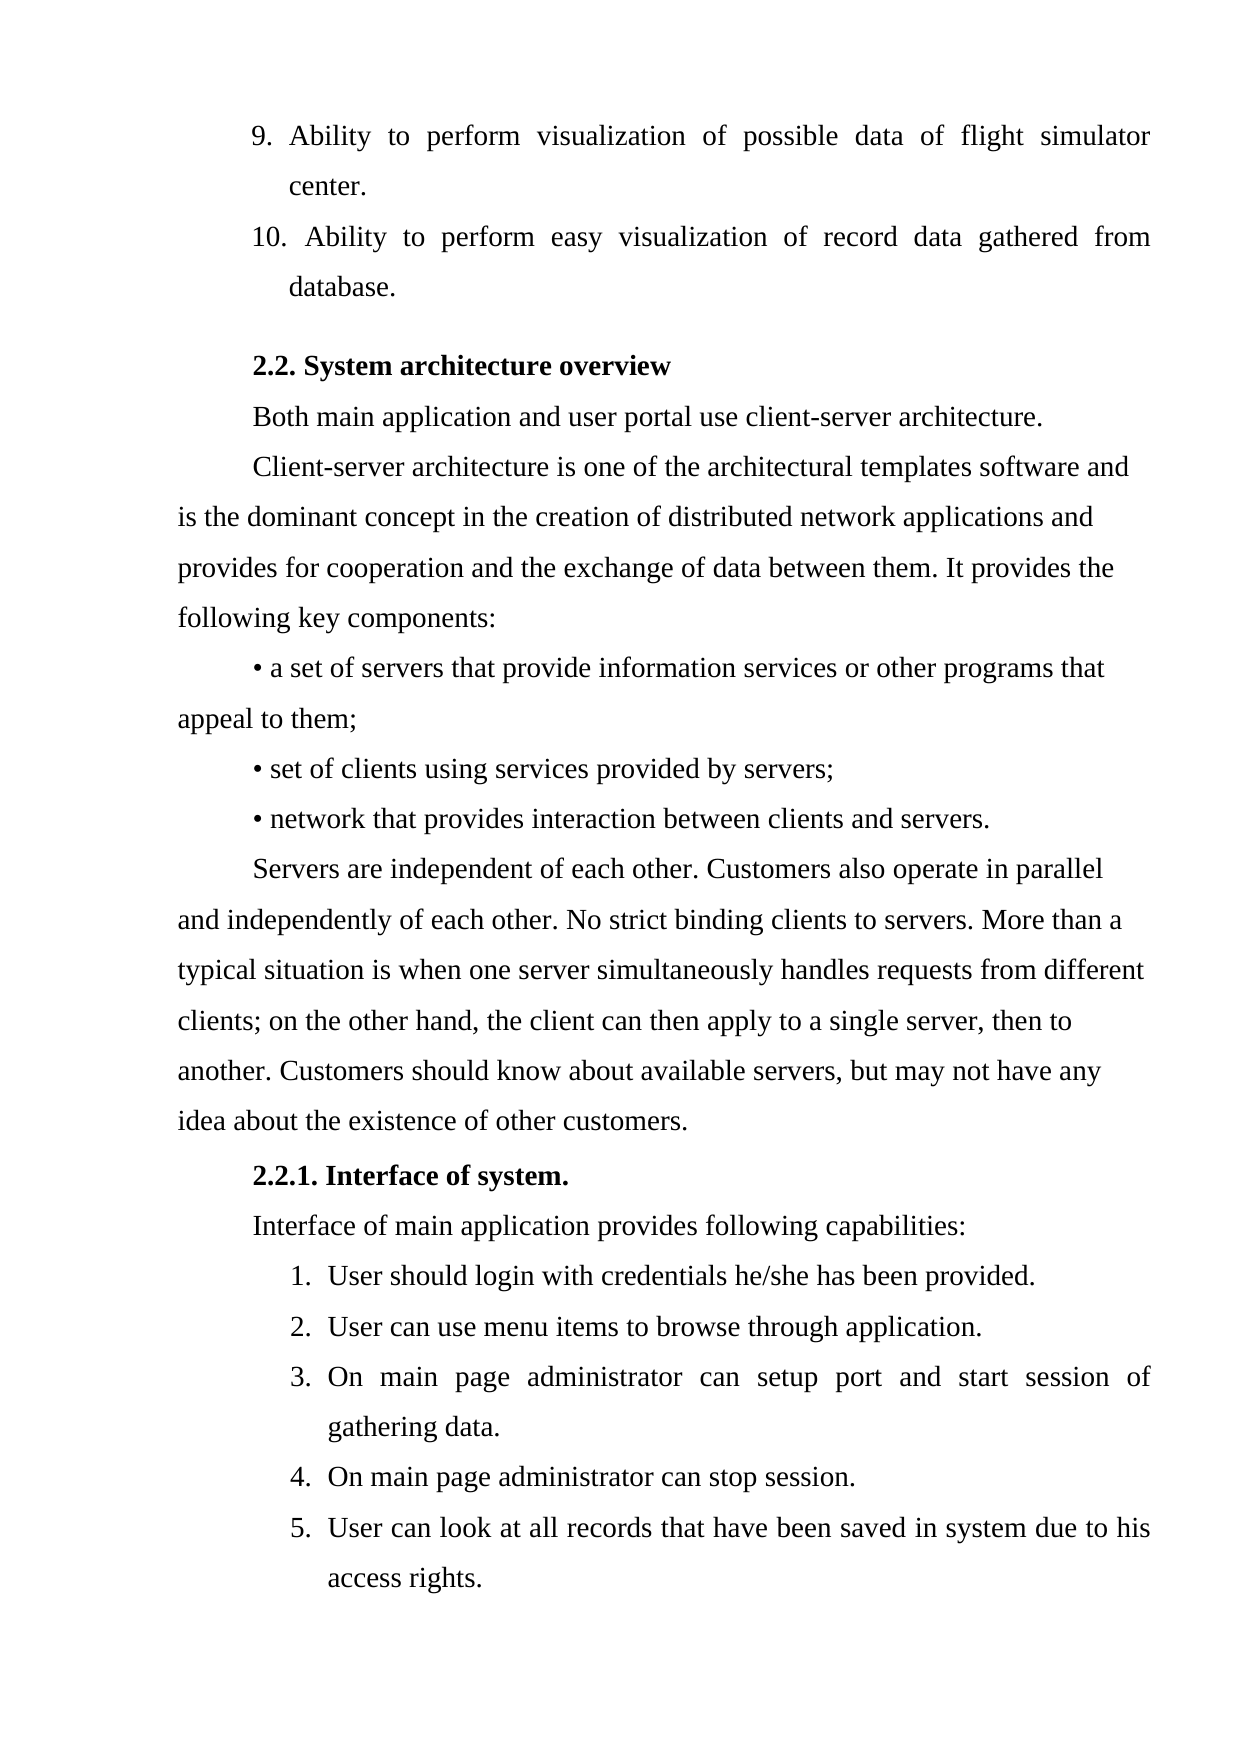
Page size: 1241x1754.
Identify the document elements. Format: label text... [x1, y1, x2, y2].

text Interface of main application provides following capabilities: [177, 1208, 1152, 1242]
subtitle 2.2.1. Interface of system. [177, 1158, 1152, 1191]
list User can use menu items to browse through application. [290, 1309, 1152, 1342]
text Servers are independent of each other. Customers also operate in parallel and independently of each other. No strict binding clients to servers. More than a typical situation is when one server simultaneously handles requests from different clients; on the other hand, the client can then apply to a single server, then to another. Customers should know about available servers, but may not have any idea about the existence of other customers. [177, 852, 1152, 1137]
subtitle 2.2. System architecture overview [177, 348, 1152, 382]
list On main page administrator can stop session. [290, 1459, 1152, 1493]
list User should login with credentials he/she has been provided. [290, 1258, 1152, 1292]
list Ability to perform easy visualization of record data gathered from database. [251, 219, 1152, 303]
text • set of clients using services provided by servers; [177, 751, 1152, 784]
text Client-server architecture is one of the architectural templates software and is the dominant concept in the creation of distributed network applications and provides for cooperation and the exchange of data between them. It provides the following key components: [177, 449, 1152, 634]
text Both main application and user portal use client-server architecture. [177, 399, 1152, 432]
text • network that provides interaction between clients and servers. [177, 801, 1152, 835]
text • a set of servers that provide information services or other programs that appeal to them; [177, 650, 1152, 734]
list On main page administrator can setup port and start session of gathering data. [290, 1359, 1152, 1443]
list User can look at all records that have been saved in system due to his access rights. [290, 1510, 1152, 1594]
list Ability to perform visualization of possible data of flight simulator center. [251, 118, 1152, 202]
